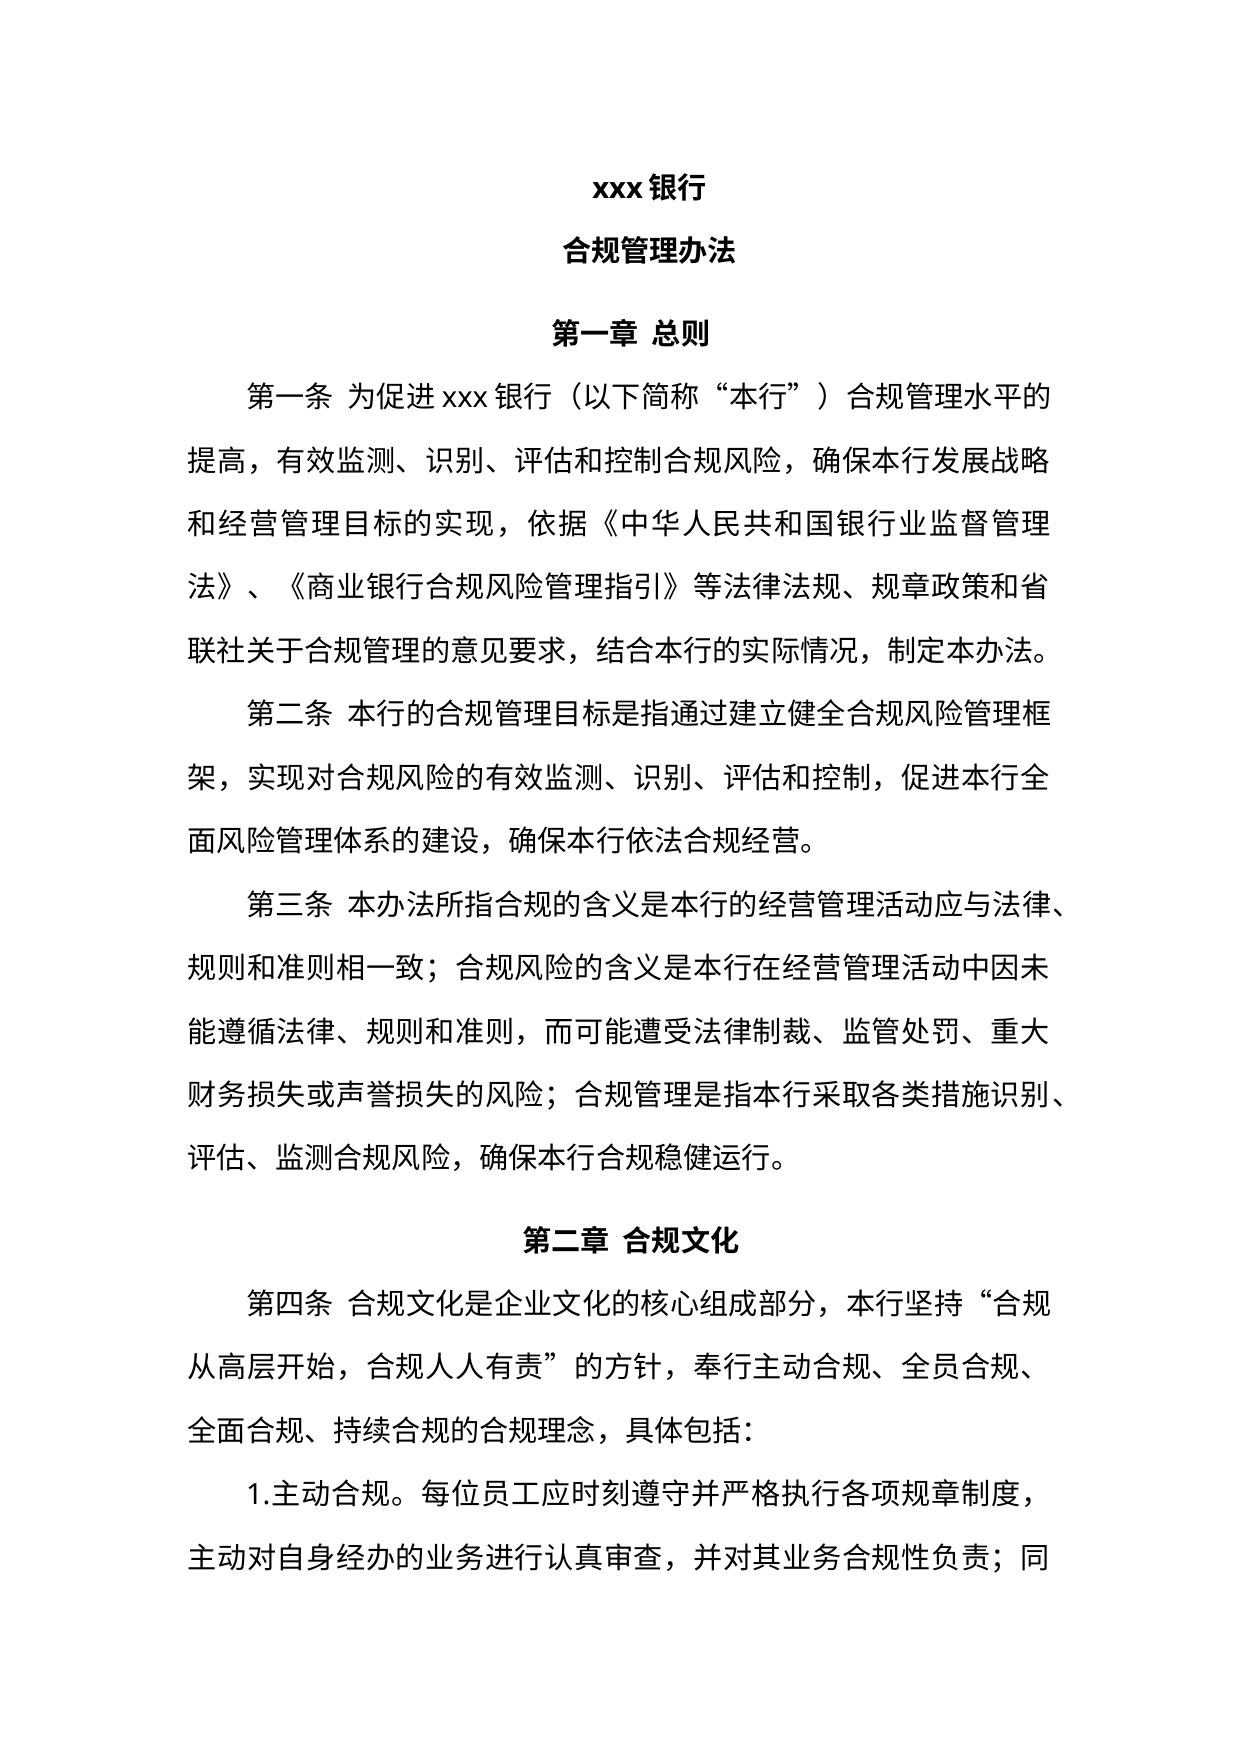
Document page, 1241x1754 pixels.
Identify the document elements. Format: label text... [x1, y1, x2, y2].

text 第三条 本办法所指合规的含义是本行的经营管理活动应与法律、规则和准则相一致；合规风险的含义是本行在经营管理活动中因未能遵循法律、规则和准则，而可能遭受法律制裁、监管处罚、重大财务损失或声誉损失的风险；合规管理是指本行采取各类措施识别、评估、监测合规风险，确保本行合规稳健运行。 [187, 881, 1053, 1177]
text xxx银行 [187, 164, 1053, 207]
text 第二章 合规文化 [187, 1217, 1053, 1259]
text 第一条 为促进xxx银行（以下简称“本行”）合规管理水平的提高，有效监测、识别、评估和控制合规风险，确保本行发展战略和经营管理目标的实现，依据《中华人民共和国银行业监督管理法》、《商业银行合规风险管理指引》等法律法规、规章政策和省联社关于合规管理的意见要求，结合本行的实际情况，制定本办法。 [187, 374, 1053, 670]
text 第一章 总则 [187, 310, 1053, 352]
text 合规管理办法 [187, 228, 1053, 270]
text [187, 1471, 1053, 1577]
text 第二条 本行的合规管理目标是指通过建立健全合规风险管理框架，实现对合规风险的有效监测、识别、评估和控制，促进本行全面风险管理体系的建设，确保本行依法合规经营。 [187, 691, 1053, 860]
text 第四条 合规文化是企业文化的核心组成部分，本行坚持“合规从高层开始，合规人人有责”的方针，奉行主动合规、全员合规、全面合规、持续合规的合规理念，具体包括： [187, 1281, 1053, 1450]
